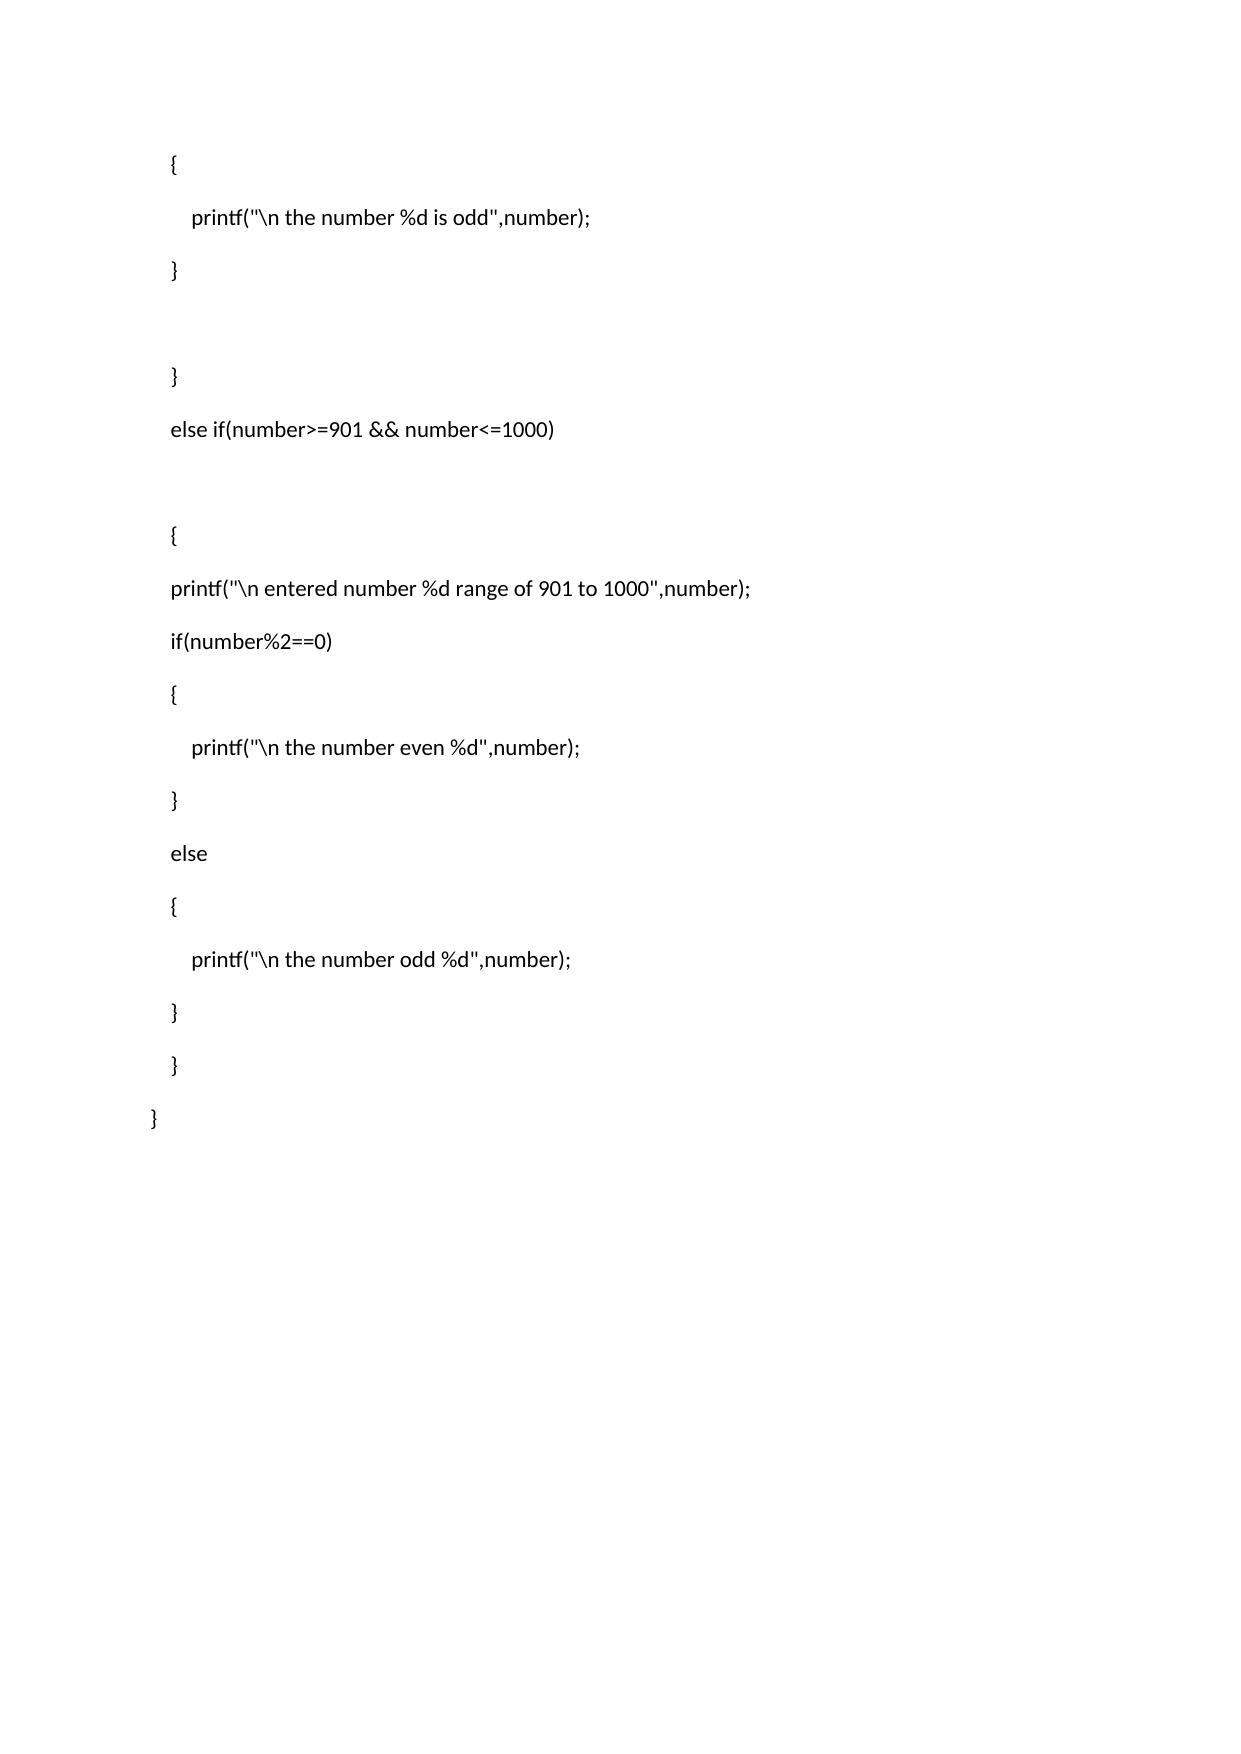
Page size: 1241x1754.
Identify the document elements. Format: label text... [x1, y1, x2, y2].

text { [150, 150, 1090, 178]
text if(number%2==0) [150, 627, 1090, 655]
text } [150, 786, 1090, 814]
text } [150, 1051, 1090, 1079]
text } [150, 1104, 1090, 1132]
text else [150, 839, 1090, 867]
text } [150, 998, 1090, 1026]
text printf("\n the number even %d",number); [150, 733, 1090, 761]
text { [150, 892, 1090, 920]
text else if(number>=901 && number<=1000) [150, 415, 1090, 443]
text printf("\n entered number %d range of 901 to 1000",number); [150, 574, 1090, 602]
text printf("\n the number %d is odd",number); [150, 203, 1090, 231]
text } [150, 256, 1090, 284]
text { [150, 680, 1090, 708]
text { [150, 521, 1090, 549]
text } [150, 362, 1090, 390]
text printf("\n the number odd %d",number); [150, 945, 1090, 973]
